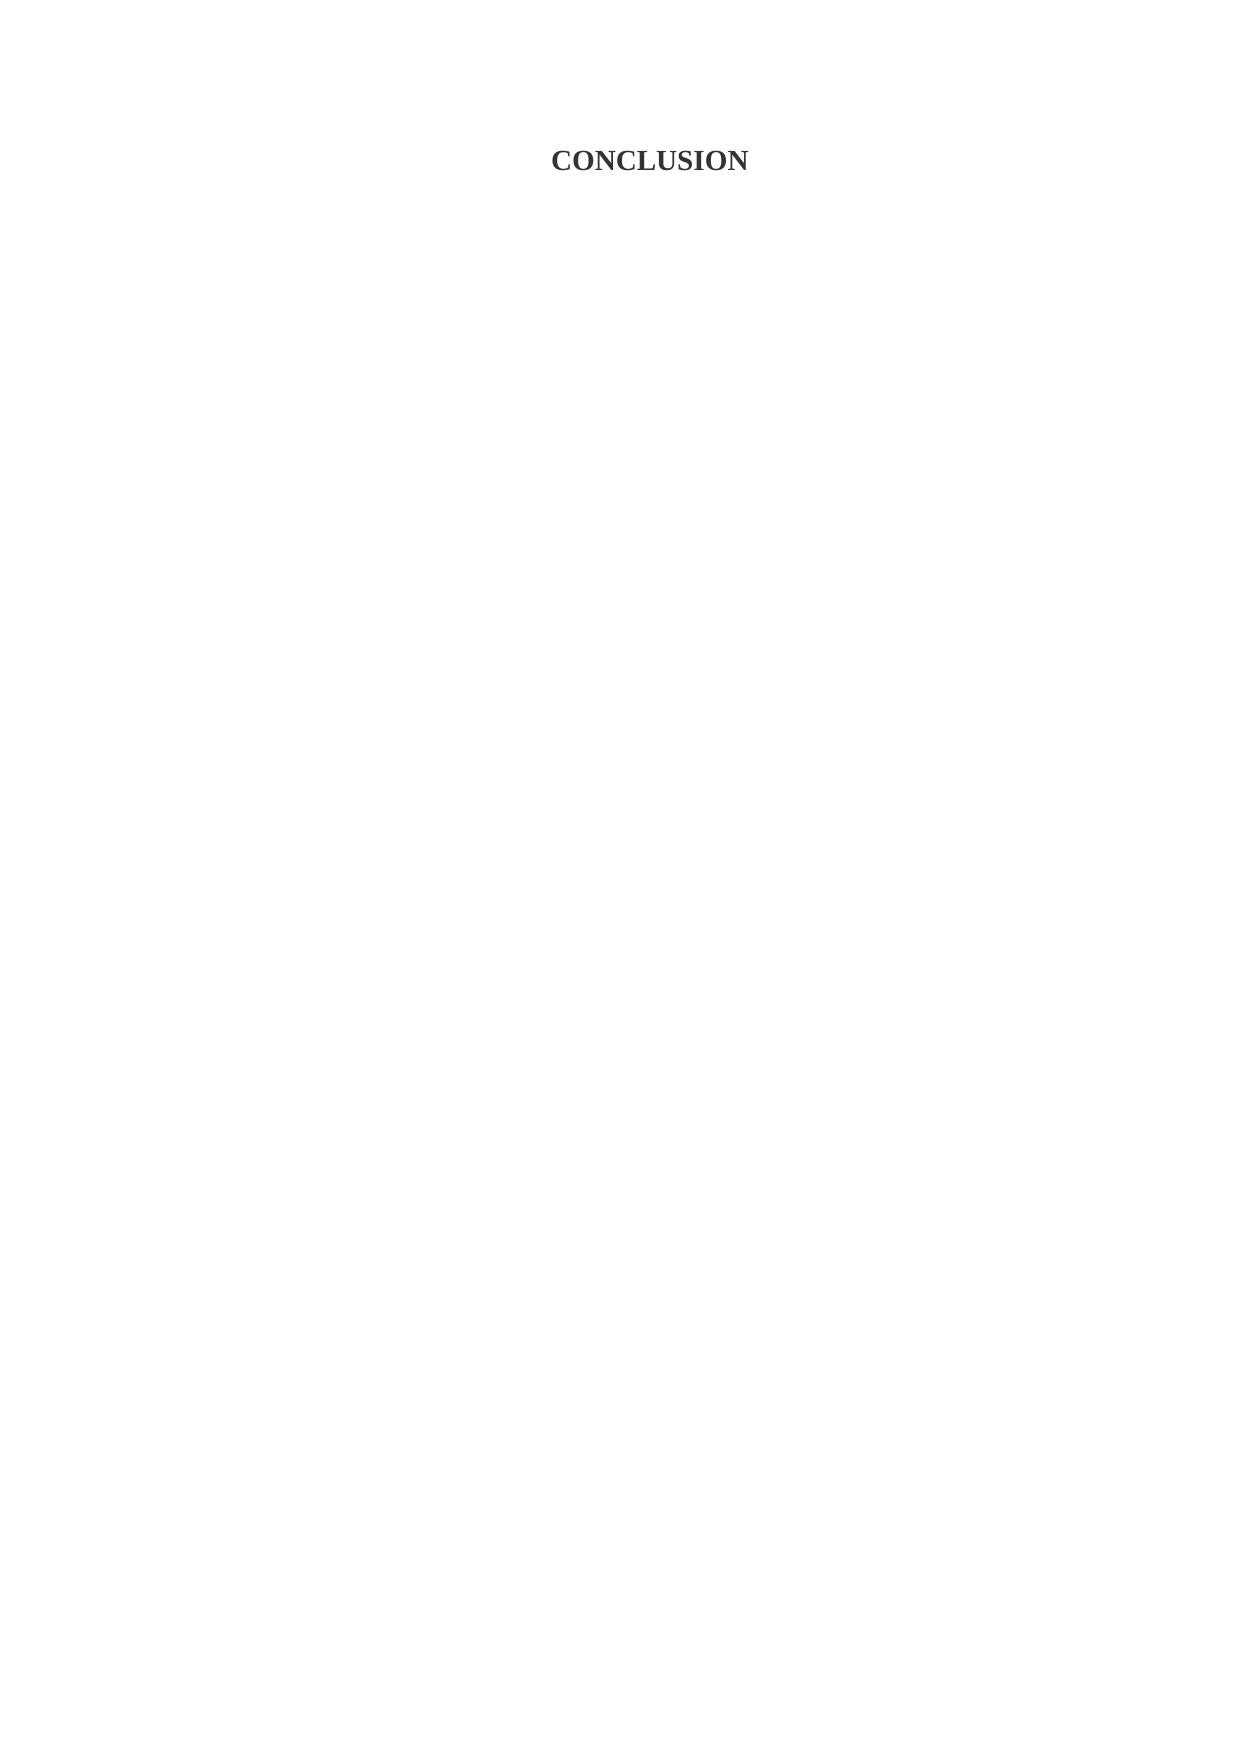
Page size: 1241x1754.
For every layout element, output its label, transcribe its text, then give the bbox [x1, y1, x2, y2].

text CONCLUSION [148, 143, 1152, 177]
